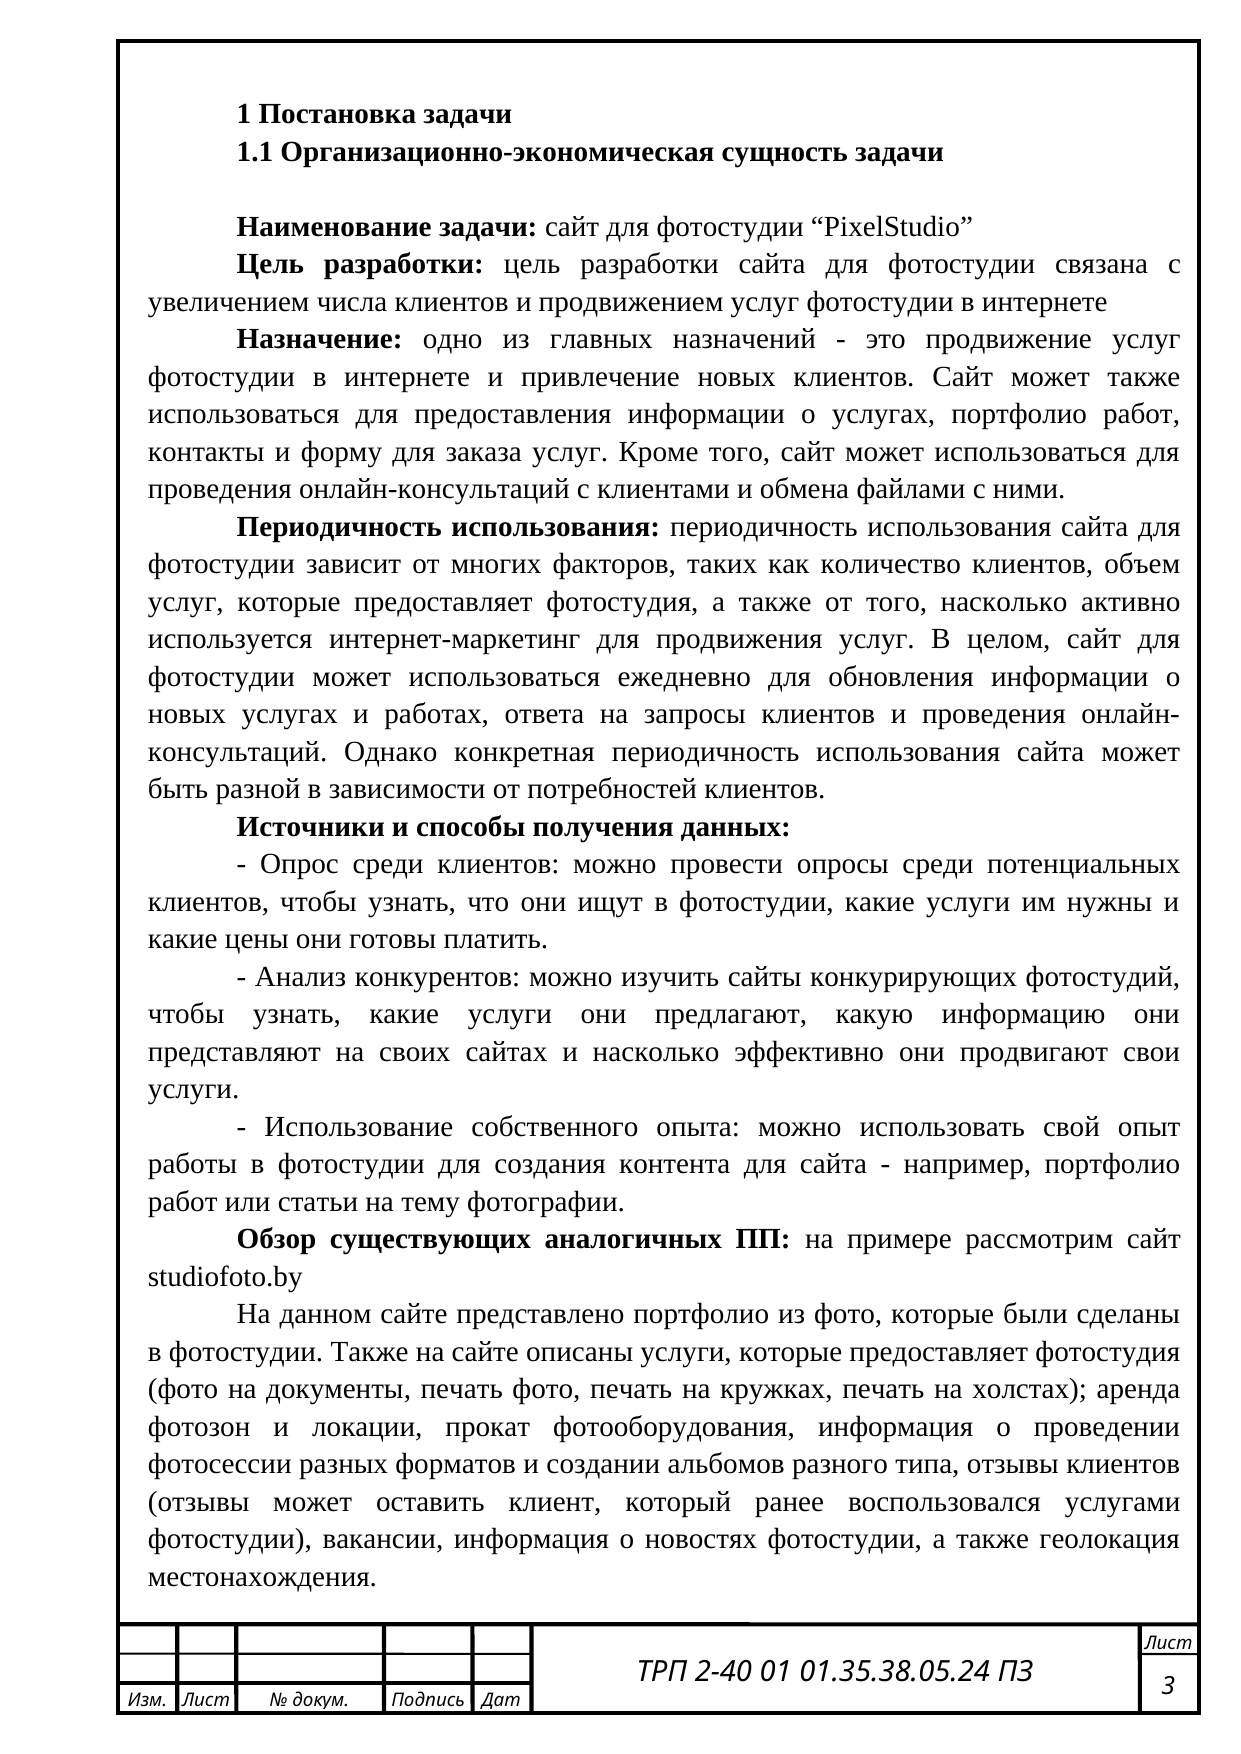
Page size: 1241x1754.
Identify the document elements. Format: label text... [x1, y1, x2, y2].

text Источники и способы получения данных: [148, 806, 1181, 844]
text Наименование задачи: сайт для фотостудии “PixelStudio” [148, 206, 1181, 244]
text 1.1 Организационно-экономическая сущность задачи [148, 131, 1181, 169]
text Цель разработки: цель разработки сайта для фотостудии связана с увеличением числа клиентов и продвижением услуг фотостудии в интернете [148, 244, 1181, 319]
text Обзор существующих аналогичных ПП: на примере рассмотрим сайт studiofoto.by [148, 1219, 1181, 1294]
text Назначение: одно из главных назначений - это продвижение услуг фотостудии в интернете и привлечение новых клиентов. Сайт может также использоваться для предоставления информации о услугах, портфолио работ, контакты и форму для заказа услуг. Кроме того, сайт может использоваться для проведения онлайн-консультаций с клиентами и обмена файлами с ними. [148, 319, 1181, 506]
text 1 Постановка задачи [148, 94, 1181, 131]
text - Опрос среди клиентов: можно провести опросы среди потенциальных клиентов, чтобы узнать, что они ищут в фотостудии, какие услуги им нужны и какие цены они готовы платить. [148, 844, 1181, 956]
text На данном сайте представлено портфолио из фото, которые были сделаны в фотостудии. Также на сайте описаны услуги, которые предоставляет фотостудия (фото на документы, печать фото, печать на кружках, печать на холстах); аренда фотозон и локации, прокат фотооборудования, информация о проведении фотосессии разных форматов и создании альбомов разного типа, отзывы клиентов (отзывы может оставить клиент, который ранее воспользовался услугами фотостудии), вакансии, информация о новостях фотостудии, а также геолокация местонахождения. [148, 1294, 1181, 1594]
text Периодичность использования: периодичность использования сайта для фотостудии зависит от многих факторов, таких как количество клиентов, объем услуг, которые предоставляет фотостудия, а также от того, насколько активно используется интернет-маркетинг для продвижения услуг. В целом, сайт для фотостудии может использоваться ежедневно для обновления информации о новых услугах и работах, ответа на запросы клиентов и проведения онлайн-консультаций. Однако конкретная периодичность использования сайта может быть разной в зависимости от потребностей клиентов. [148, 506, 1181, 806]
text - Использование собственного опыта: можно использовать свой опыт работы в фотостудии для создания контента для сайта - например, портфолио работ или статьи на тему фотографии. [148, 1106, 1181, 1219]
text - Анализ конкурентов: можно изучить сайты конкурирующих фотостудий, чтобы узнать, какие услуги они предлагают, какую информацию они представляют на своих сайтах и насколько эффективно они продвигают свои услуги. [148, 956, 1181, 1106]
